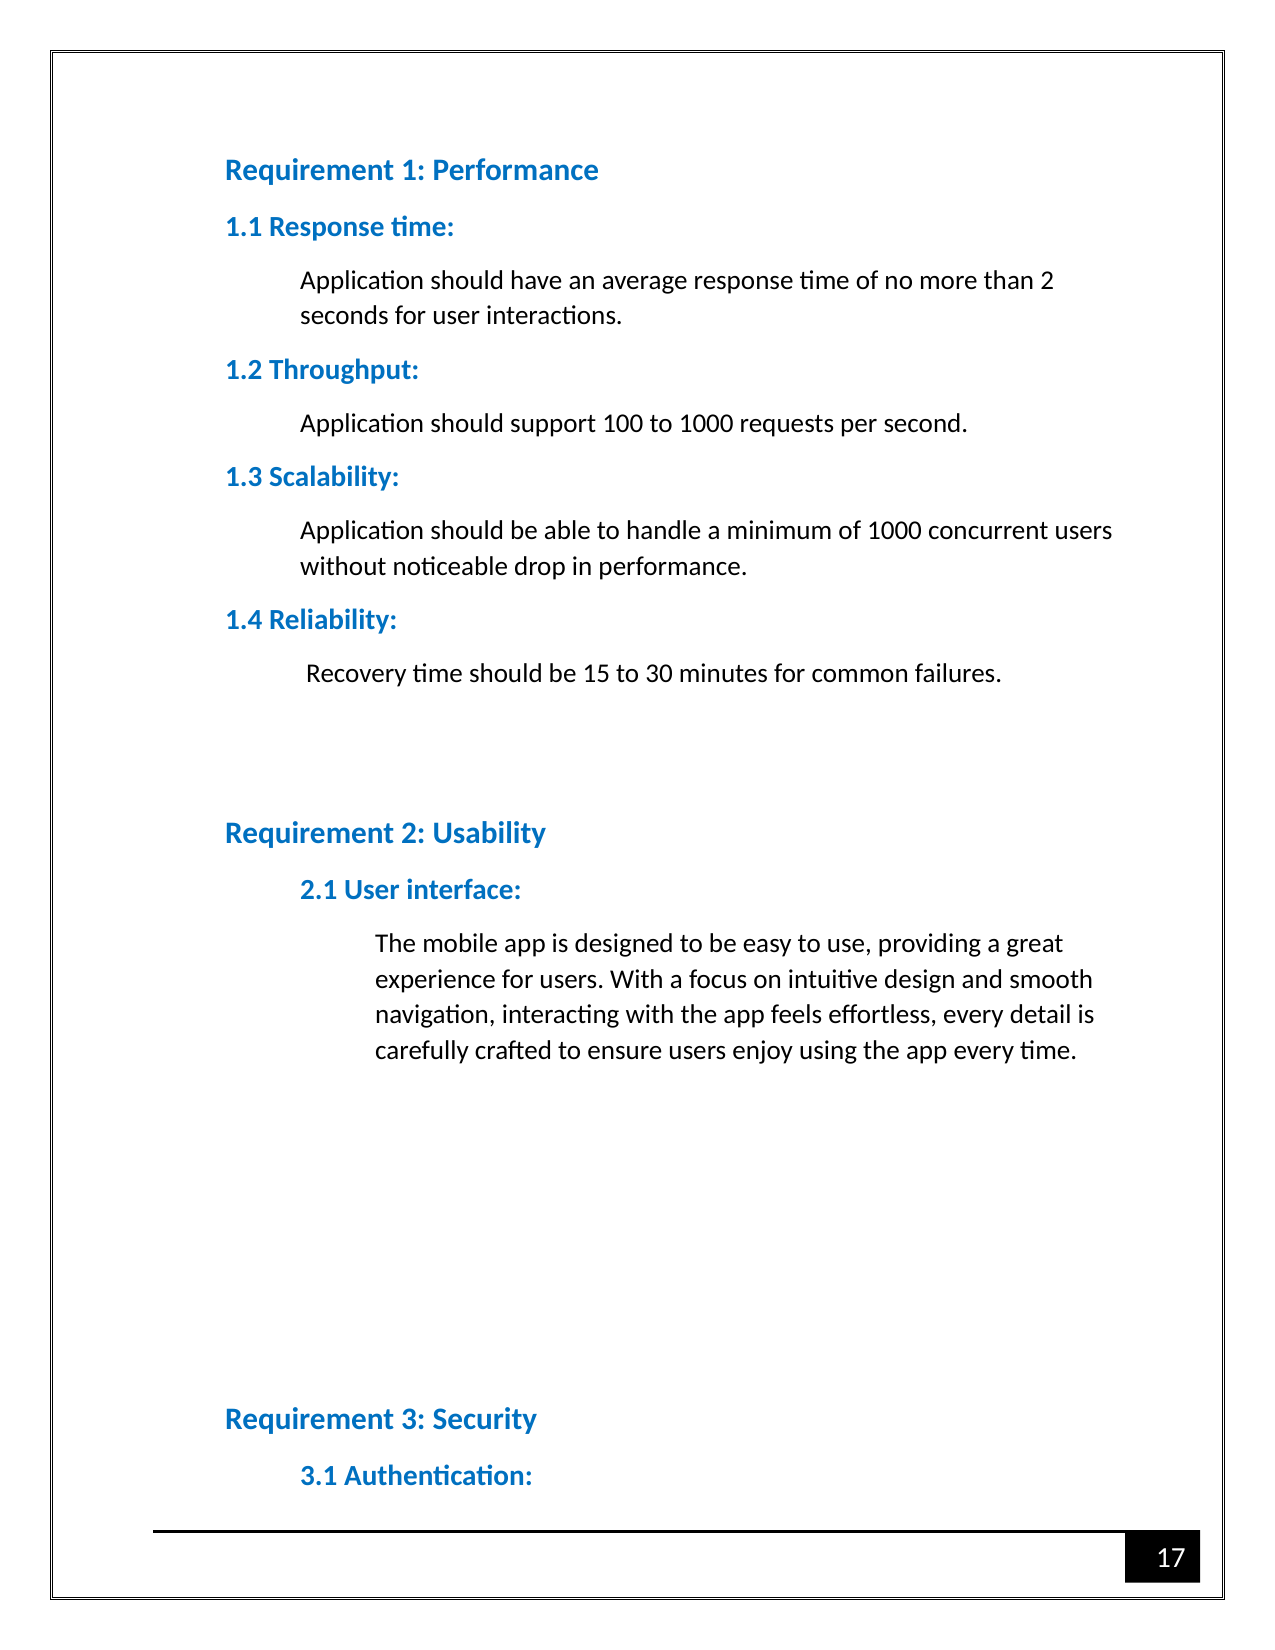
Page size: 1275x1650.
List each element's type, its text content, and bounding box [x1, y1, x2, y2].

text Application should be able to handle a minimum of 1000 concurrent users without noticeable drop in performance. [300, 513, 1125, 582]
text Requirement 1: Performance [150, 150, 1125, 188]
text Recovery time should be 15 to 30 minutes for common failures. [300, 656, 1125, 689]
text 1.2 Throughput: [225, 351, 1125, 386]
text The mobile app is designed to be easy to use, providing a great experience for users. With a focus on intuitive design and smooth navigation, interacting with the app feels effortless, every detail is carefully crafted to ensure users enjoy using the app every time. [375, 926, 1125, 1066]
text 1.4 Reliability: [225, 601, 1125, 637]
text Requirement 3: Security [225, 1399, 1125, 1437]
text 3.1 Authentication: [300, 1457, 1125, 1492]
text Application should have an average response time of no more than 2 seconds for user interactions. [300, 263, 1125, 332]
text 2.1 User interface: [300, 871, 1125, 907]
text 1.1 Response time: [225, 208, 1125, 243]
text Requirement 2: Usability [225, 813, 1125, 851]
text 1.3 Scalability: [225, 458, 1125, 494]
text Application should support 100 to 1000 requests per second. [225, 406, 1125, 439]
